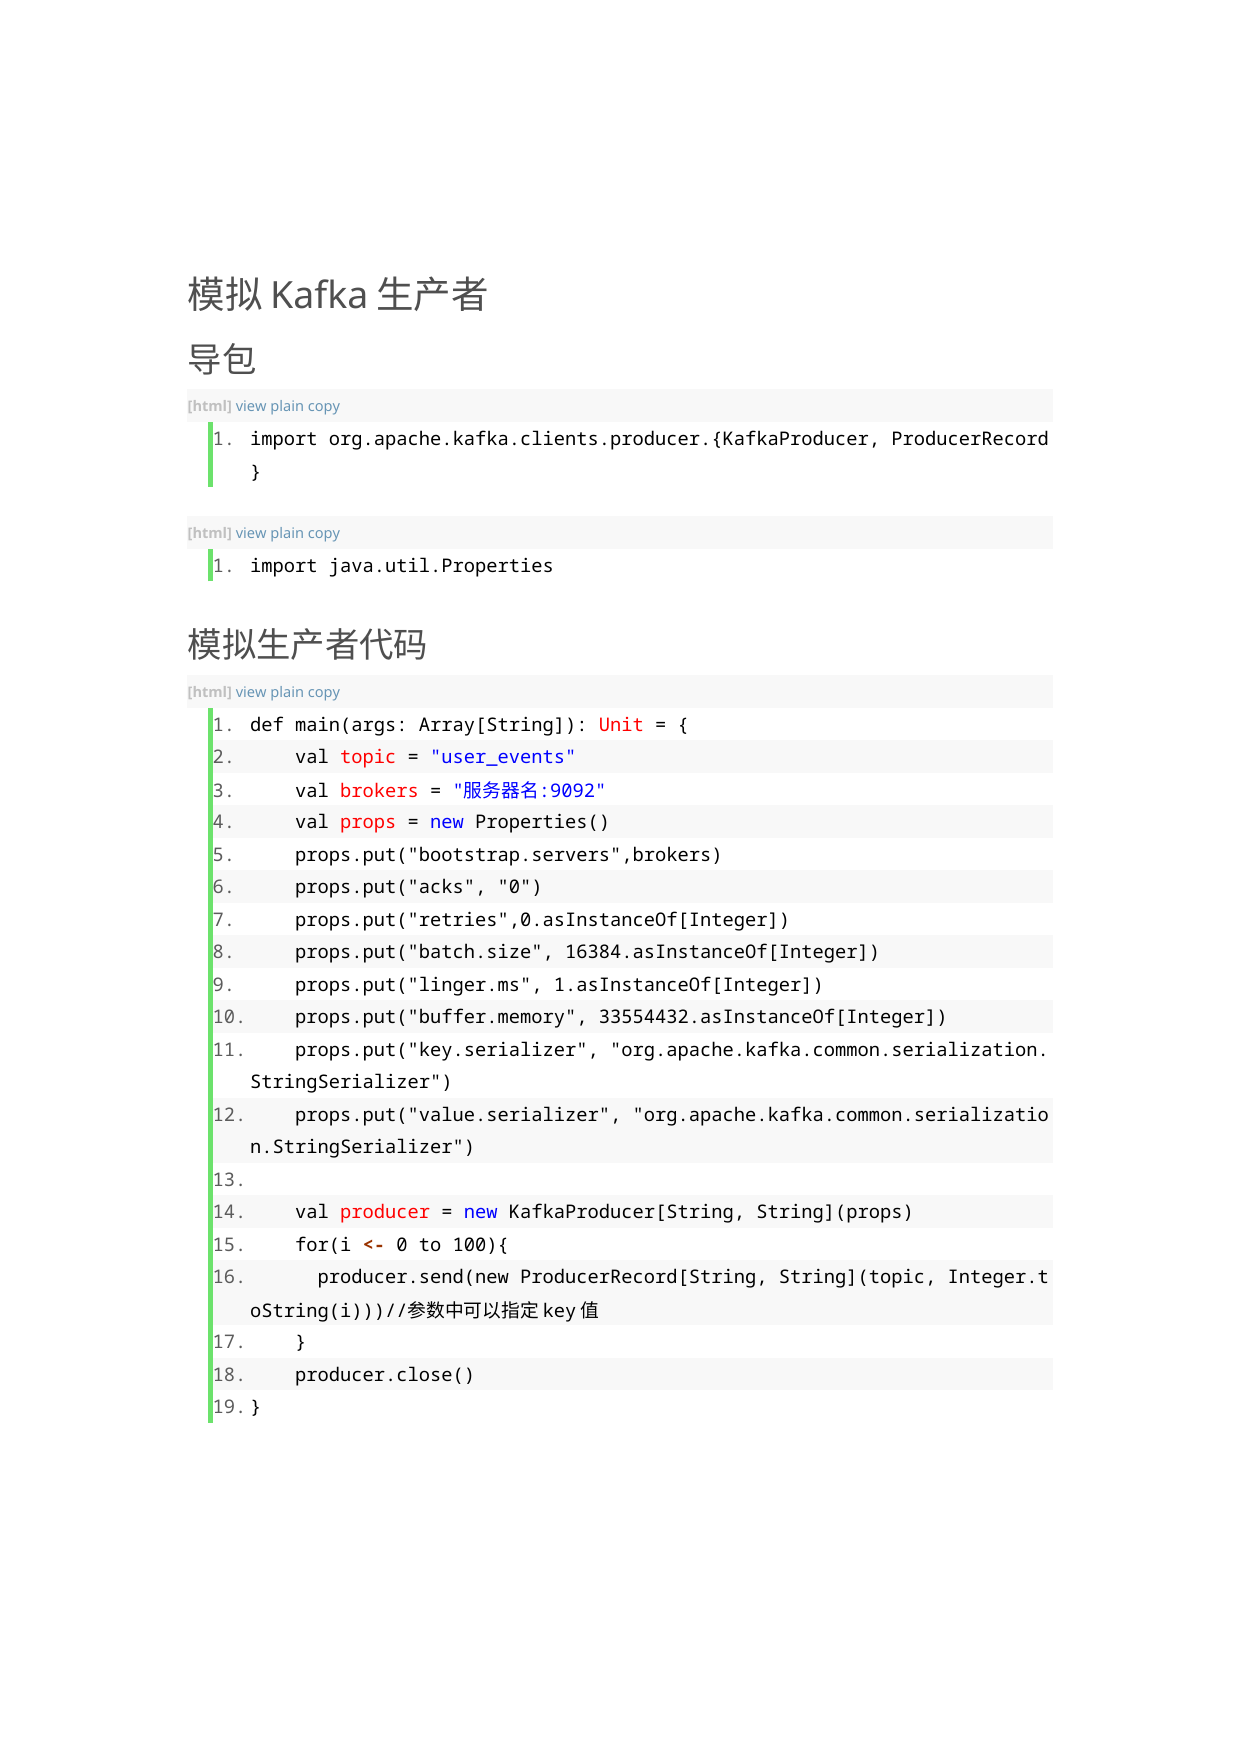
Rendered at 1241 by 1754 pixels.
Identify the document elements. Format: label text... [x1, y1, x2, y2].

list } [213, 1325, 1053, 1358]
list def main(args: Array[String]): Unit = { [213, 708, 1053, 740]
list val brokers = "服务器名:9092" [213, 773, 1053, 805]
list for(i <- 0 to 100){ [213, 1228, 1053, 1260]
list import java.util.Properties [213, 549, 1053, 581]
text [html] view plain copy [187, 389, 1053, 422]
list producer.send(new ProducerRecord[String, String](topic, Integer.toString(i)))//参数中可以指定key值 [213, 1260, 1053, 1325]
list val producer = new KafkaProducer[String, String](props) [213, 1195, 1053, 1228]
text [html] view plain copy [187, 675, 1053, 708]
list props.put("batch.size", 16384.asInstanceOf[Integer]) [213, 935, 1053, 968]
list } [213, 1390, 1053, 1423]
list import org.apache.kafka.clients.producer.{KafkaProducer, ProducerRecord} [213, 422, 1053, 487]
list props.put("acks", "0") [213, 870, 1053, 903]
list props.put("retries",0.asInstanceOf[Integer]) [213, 903, 1053, 935]
list props.put("buffer.memory", 33554432.asInstanceOf[Integer]) [213, 1000, 1053, 1033]
text 导包 [187, 324, 1053, 389]
list props.put("key.serializer", "org.apache.kafka.common.serialization.StringSerializer") [213, 1033, 1053, 1098]
list val props = new Properties() [213, 805, 1053, 838]
text 模拟生产者代码 [187, 610, 1053, 675]
text [html] view plain copy [187, 516, 1053, 549]
list props.put("linger.ms", 1.asInstanceOf[Integer]) [213, 968, 1053, 1000]
list producer.close() [213, 1358, 1053, 1390]
list val topic = "user_events" [213, 740, 1053, 773]
list props.put("bootstrap.servers",brokers) [213, 838, 1053, 870]
list props.put("value.serializer", "org.apache.kafka.common.serialization.StringSerializer") [213, 1098, 1053, 1163]
text 模拟Kafka生产者 [187, 259, 1053, 324]
